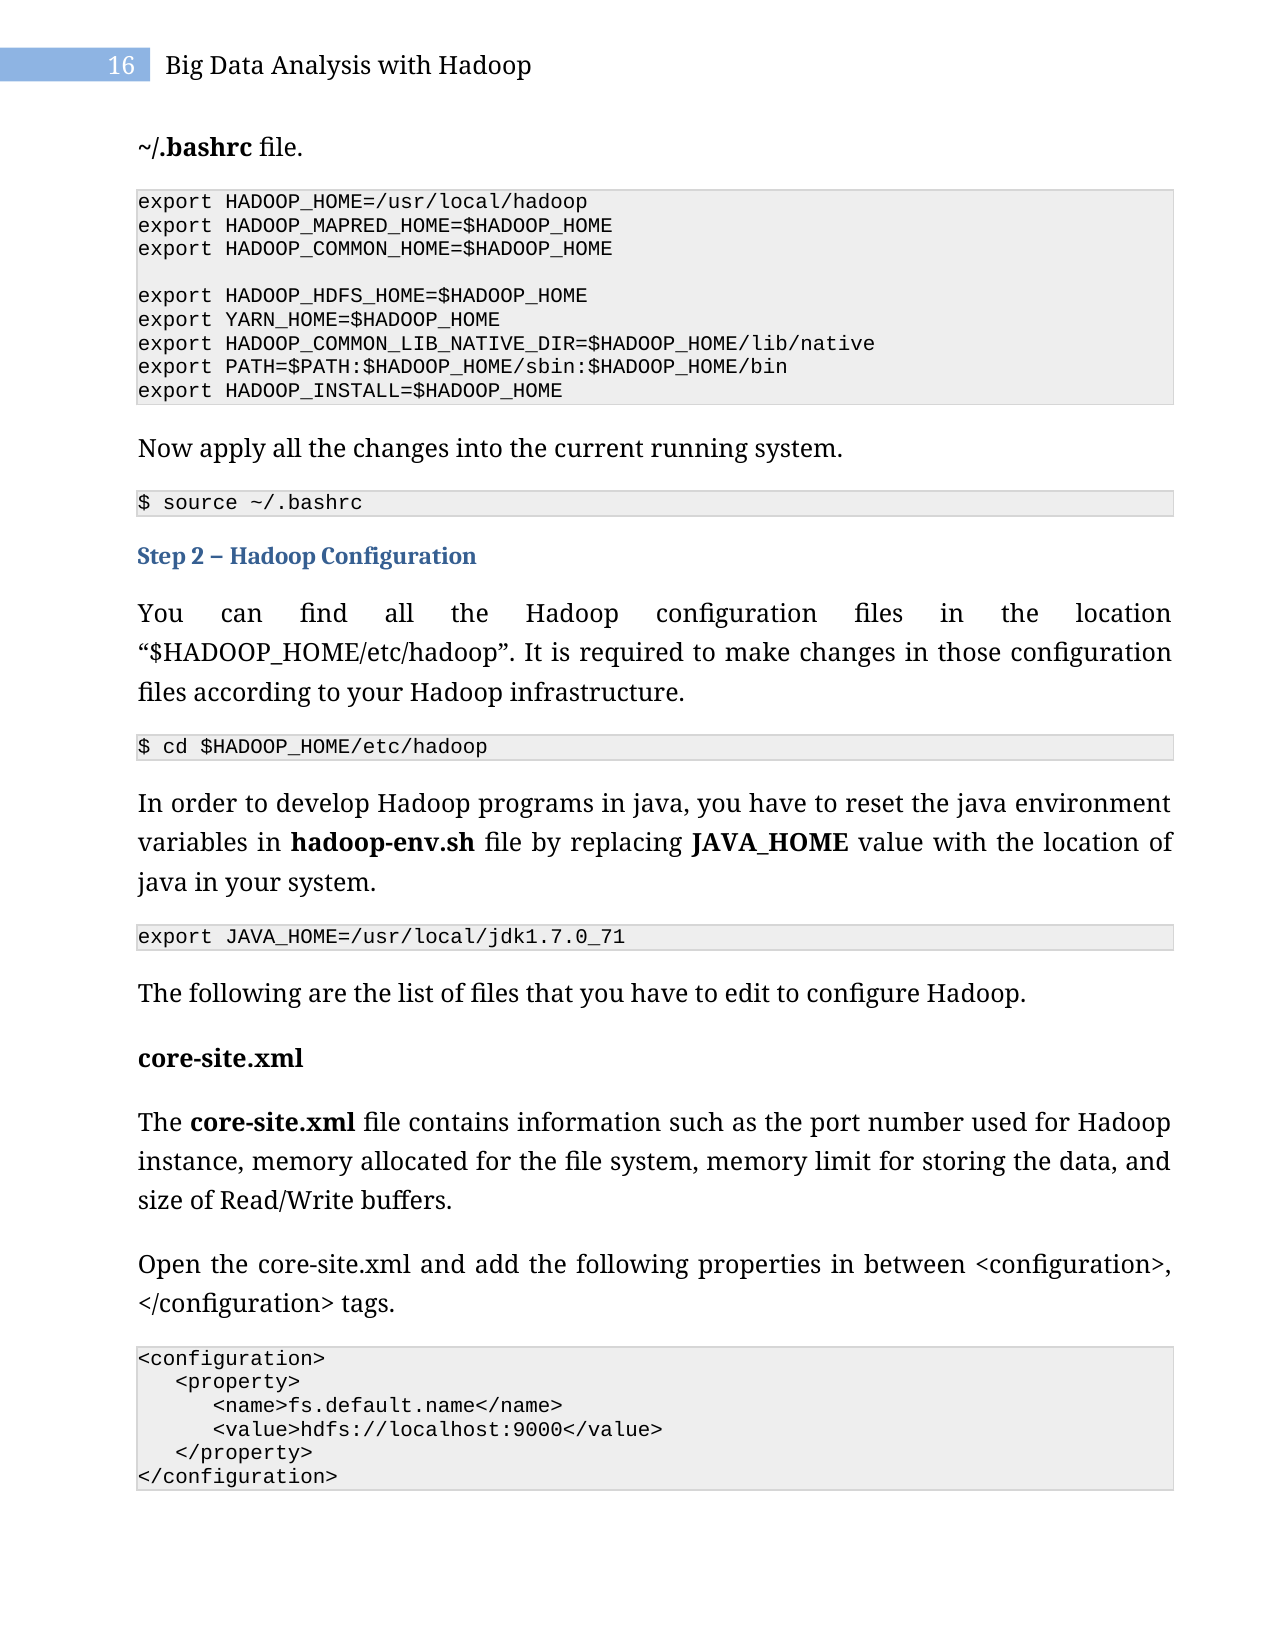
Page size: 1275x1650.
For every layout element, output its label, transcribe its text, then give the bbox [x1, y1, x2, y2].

text export HADOOP_INSTALL=$HADOOP_HOME [138, 378, 1173, 404]
text Now apply all the changes into the current running system. [138, 430, 1173, 464]
text <property> [138, 1371, 1173, 1395]
text core-site.xml [138, 1040, 1173, 1074]
text <name>fs.default.name</name> [138, 1395, 1173, 1418]
text export HADOOP_MAPRED_HOME=$HADOOP_HOME [138, 214, 1173, 238]
text export HADOOP_HOME=/usr/local/hadoop [138, 191, 1173, 214]
text export HADOOP_COMMON_LIB_NATIVE_DIR=$HADOOP_HOME/lib/native [138, 333, 1173, 356]
text export HADOOP_COMMON_HOME=$HADOOP_HOME [138, 238, 1173, 262]
text export HADOOP_HDFS_HOME=$HADOOP_HOME [138, 286, 1173, 309]
text Open the core-site.xml and add the following properties in between <configuration>, </configuration> tags. [138, 1247, 1173, 1320]
text $ cd $HADOOP_HOME/etc/hadoop [138, 736, 1173, 759]
text export PATH=$PATH:$HADOOP_HOME/sbin:$HADOOP_HOME/bin [138, 356, 1173, 378]
text You can find all the Hadoop configuration files in the location “$HADOOP_HOME/etc/hadoop”. It is required to make changes in those configuration files according to your Hadoop infrastructure. [138, 596, 1173, 708]
text </configuration> [138, 1464, 1173, 1489]
text $ source ~/.bashrc [138, 492, 1173, 515]
text In order to develop Hadoop programs in java, you have to reset the java environment variables in hadoop-env.sh file by replacing JAVA_HOME value with the location of java in your system. [138, 786, 1173, 898]
subtitle Step 2 − Hadoop Configuration [138, 542, 1173, 571]
text export YARN_HOME=$HADOOP_HOME [138, 309, 1173, 333]
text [138, 129, 1173, 163]
text The core-site.xml file contains information such as the port number used for Hadoop instance, memory allocated for the file system, memory limit for storing the data, and size of Read/Write buffers. [138, 1104, 1173, 1217]
text <value>hdfs://localhost:9000</value> [138, 1418, 1173, 1442]
text export JAVA_HOME=/usr/local/jdk1.7.0_71 [138, 926, 1173, 949]
text </property> [138, 1442, 1173, 1464]
text The following are the list of files that you have to edit to configure Hadoop. [138, 976, 1173, 1010]
text <configuration> [138, 1348, 1173, 1371]
